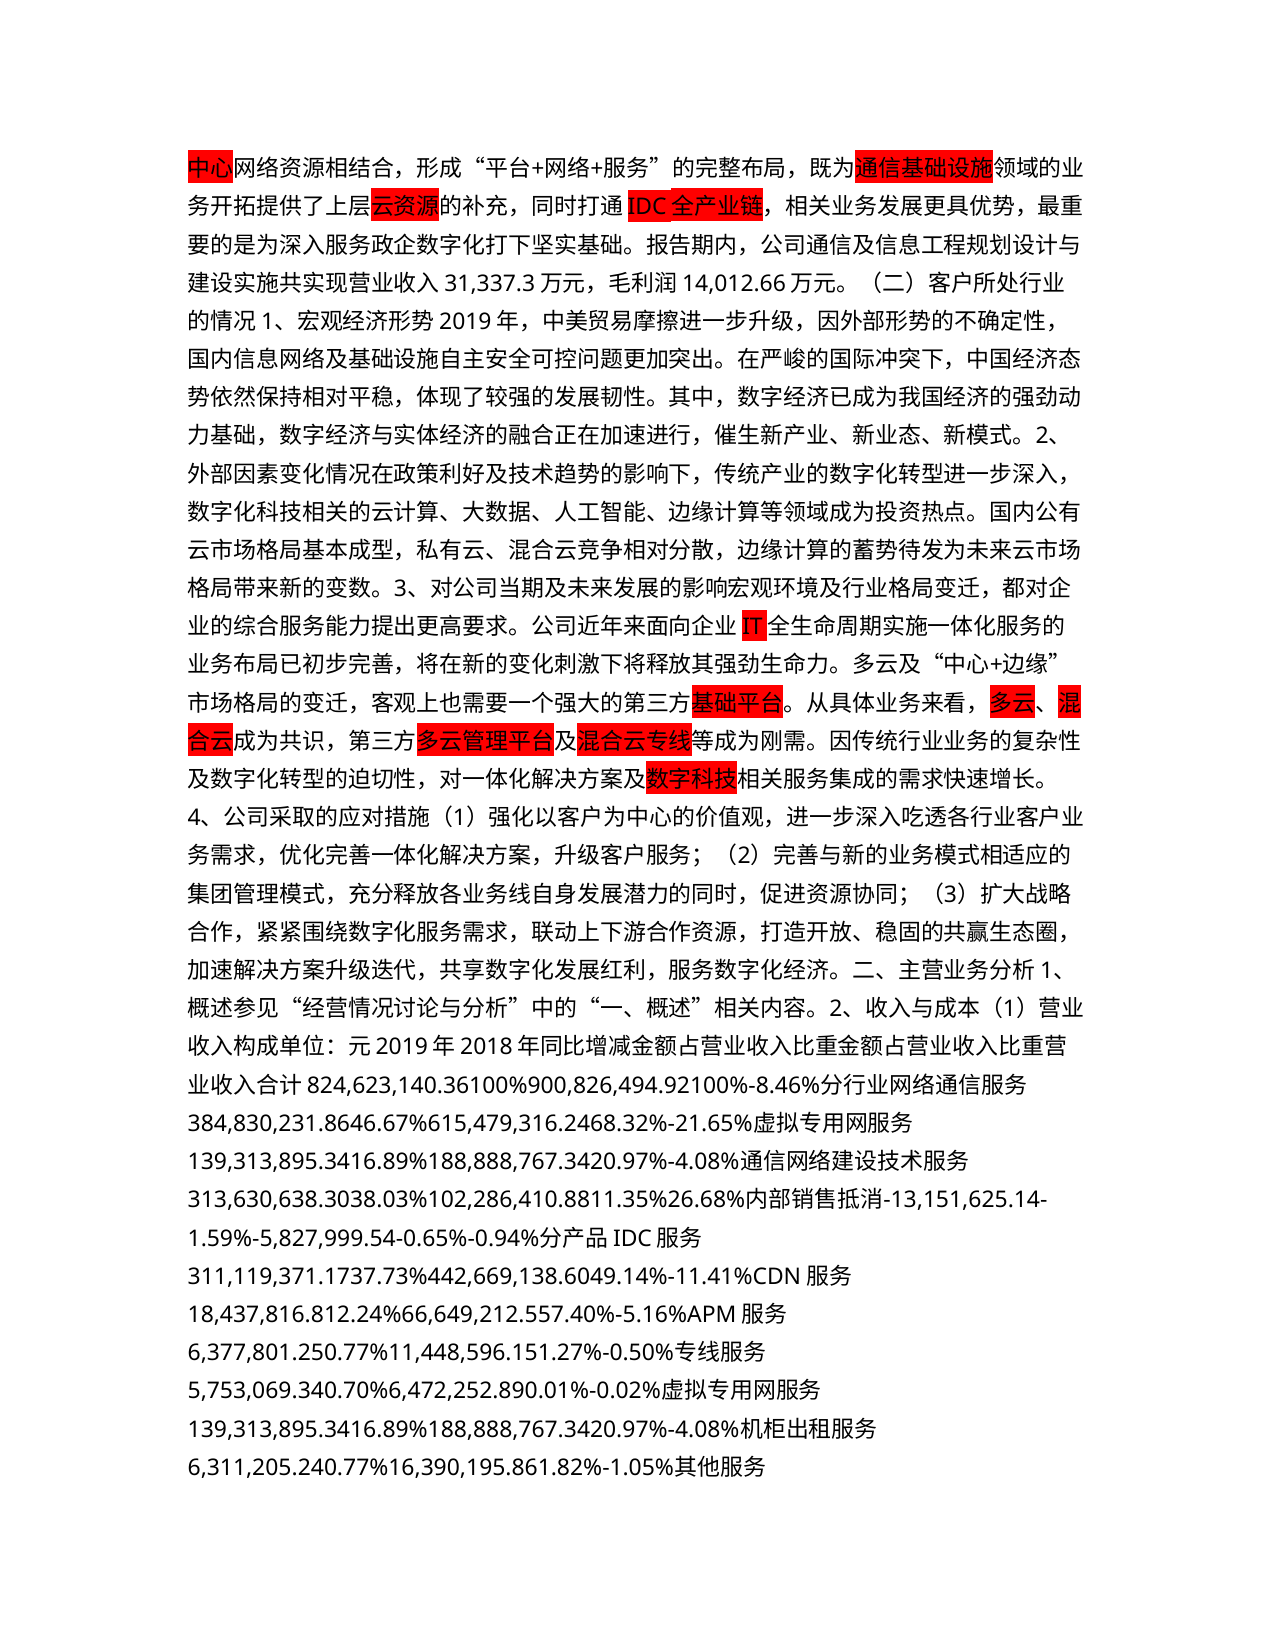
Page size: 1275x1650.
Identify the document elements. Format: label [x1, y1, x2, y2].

text [187, 150, 1087, 1482]
